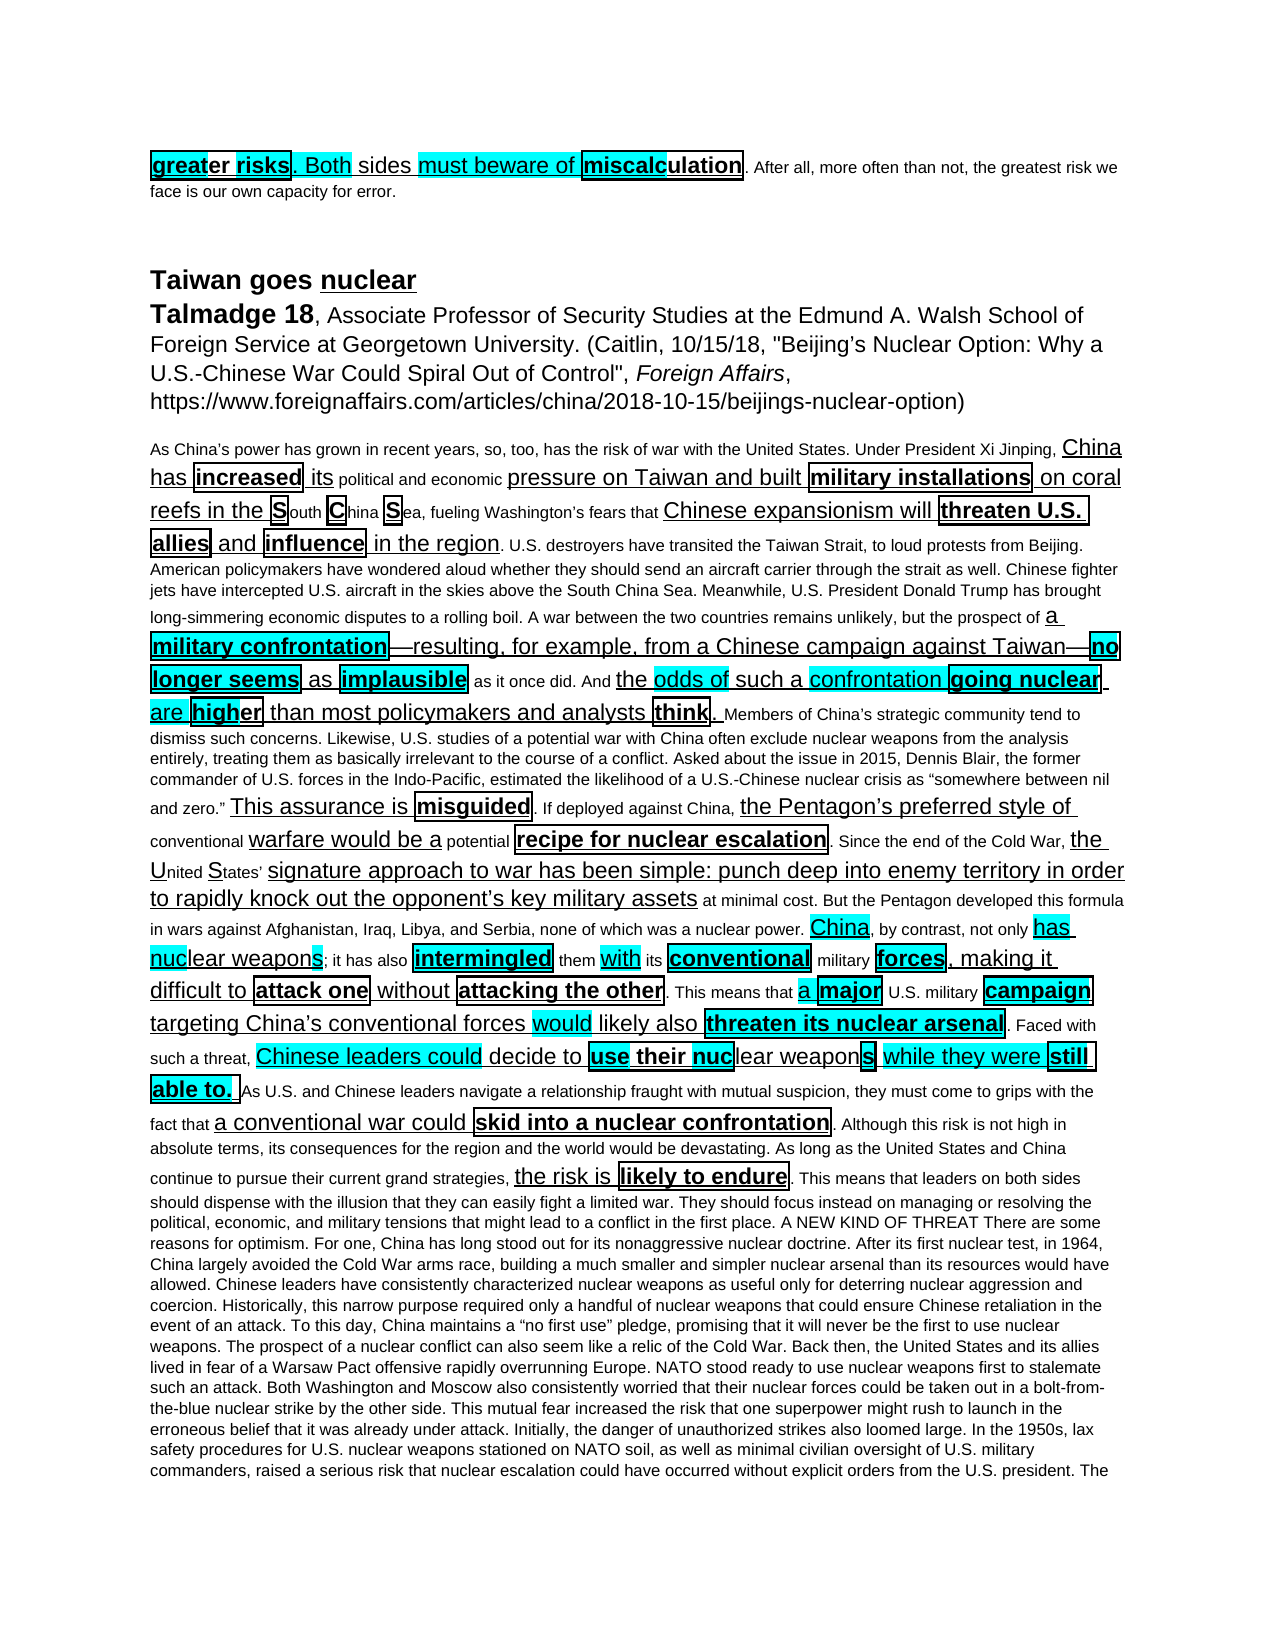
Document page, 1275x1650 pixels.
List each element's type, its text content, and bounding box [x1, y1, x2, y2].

subtitle Taiwan goes nuclear [150, 264, 1125, 296]
text Talmadge 18, Associate Professor of Security Studies at the Edmund A. Walsh School of Foreign Service at Georgetown University. (Caitlin, 10/15/18, "Beijing’s Nuclear Option: Why a U.S.-Chinese War Could Spiral Out of Control", Foreign Affairs, https://www.foreignaffairs.com/articles/china/2018-10-15/beijings-nuclear-option) [150, 298, 1125, 415]
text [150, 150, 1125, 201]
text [150, 433, 1125, 1480]
